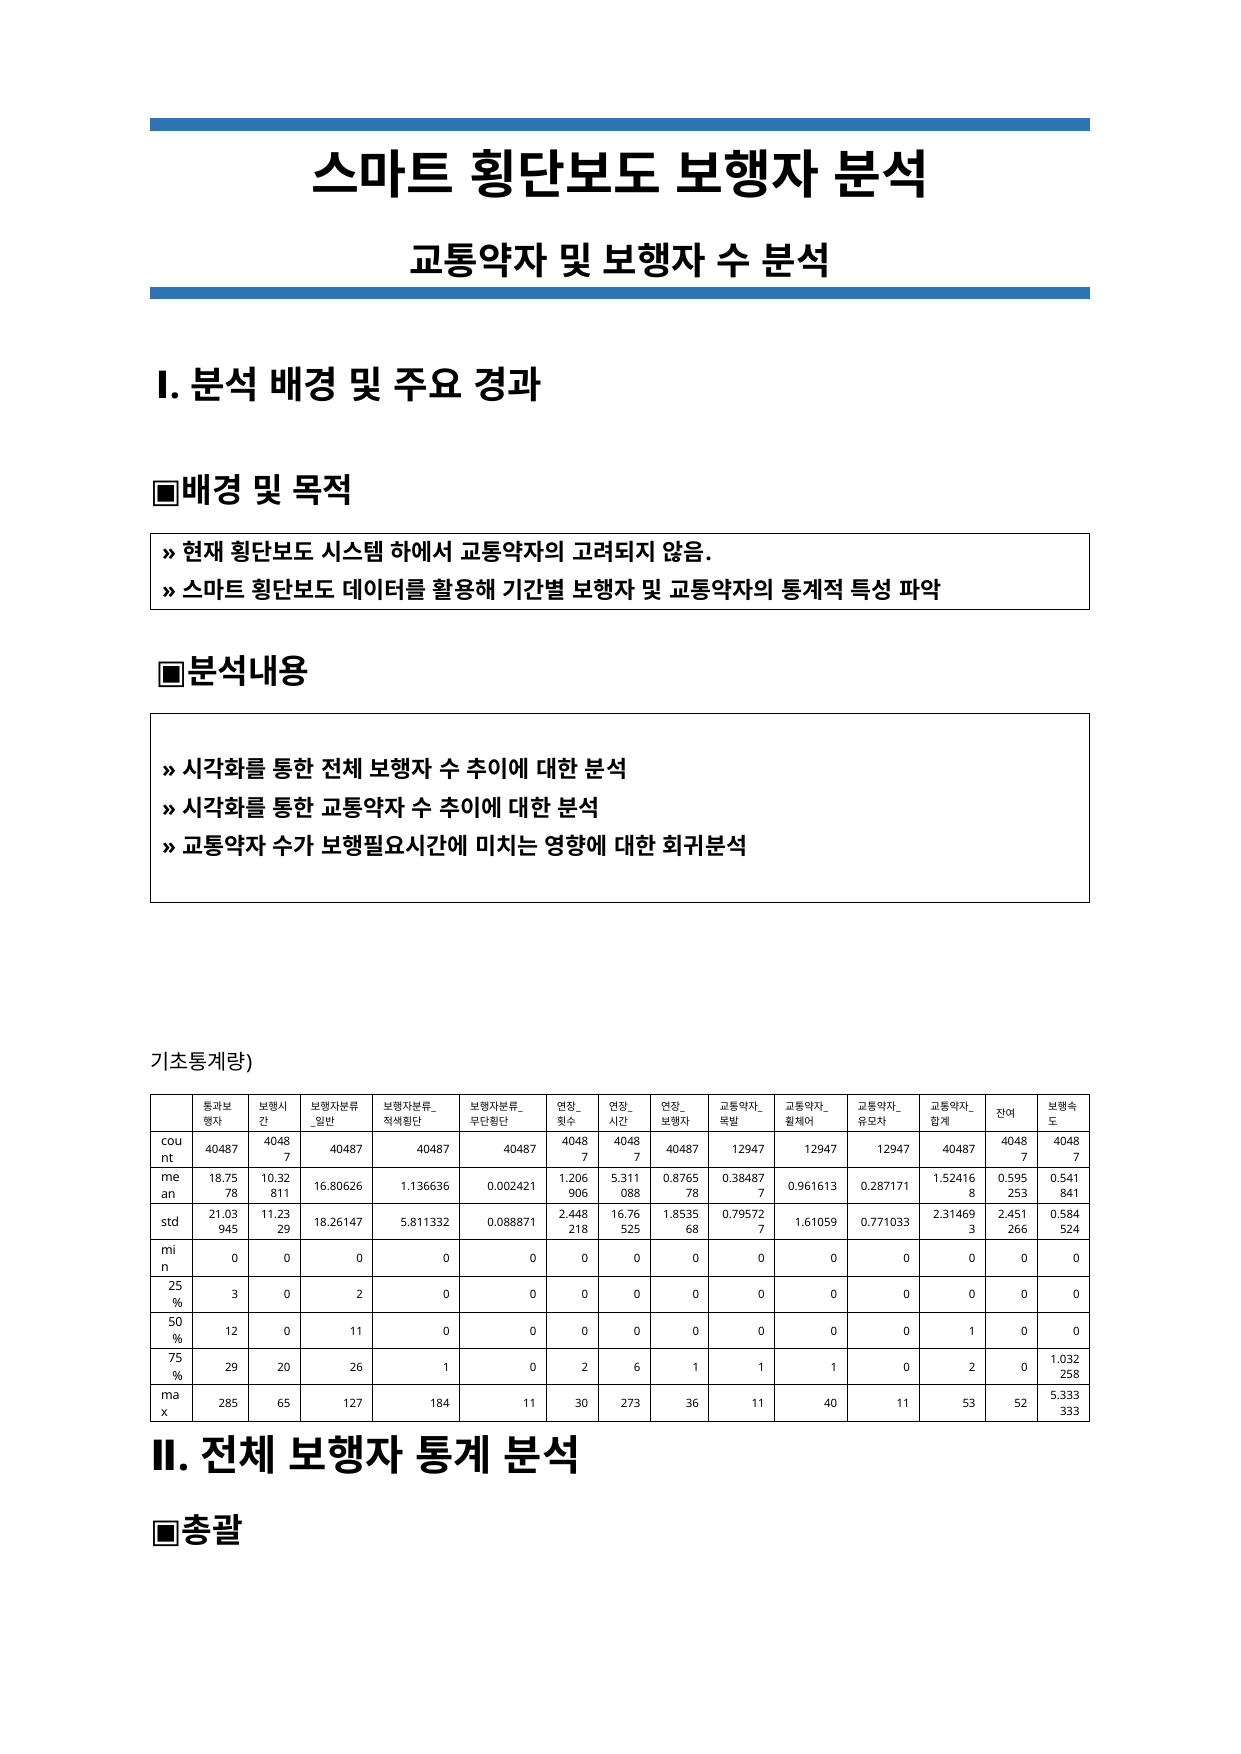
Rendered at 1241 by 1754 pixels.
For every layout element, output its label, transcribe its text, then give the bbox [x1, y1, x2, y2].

table_cell 65 [249, 1385, 300, 1421]
text Ⅰ. 분석 배경 및 주요 경과 [150, 354, 1090, 409]
table_cell 40487 [193, 1132, 248, 1167]
table_cell 75% [151, 1349, 192, 1384]
table_cell 12947 [775, 1132, 847, 1167]
table_cell 40487 [599, 1132, 650, 1167]
table_cell 0 [460, 1349, 546, 1384]
table_cell 18.26147 [301, 1204, 372, 1239]
table_cell 0 [986, 1277, 1037, 1312]
table_cell 30 [547, 1385, 598, 1421]
table_cell 2 [547, 1349, 598, 1384]
table_cell mean [151, 1168, 192, 1203]
table_cell 12947 [848, 1132, 919, 1167]
table_cell 0.088871 [460, 1204, 546, 1239]
table_cell 1.136636 [373, 1168, 459, 1203]
table_cell 25% [151, 1277, 192, 1312]
table_cell 0 [986, 1313, 1037, 1348]
table_cell 0 [651, 1313, 708, 1348]
table_cell 0 [848, 1349, 919, 1384]
table_cell 0.002421 [460, 1168, 546, 1203]
table_cell 12 [193, 1313, 248, 1348]
table_cell std [151, 1204, 192, 1239]
table_cell 40487 [249, 1132, 300, 1167]
table_cell 0 [249, 1240, 300, 1276]
table_header 통과보행자 [193, 1095, 248, 1131]
table_cell 1.524168 [920, 1168, 985, 1203]
table_cell 5.333333 [1038, 1385, 1089, 1421]
table_header 보행자분류_무단횡단 [460, 1095, 546, 1131]
text ▣분석내용 [150, 644, 1090, 693]
table_cell 36 [651, 1385, 708, 1421]
text Ⅱ. 전체 보행자 통계 분석 [150, 1422, 1090, 1482]
table_cell 29 [193, 1349, 248, 1384]
table_cell 0 [651, 1277, 708, 1312]
table_cell 16.76525 [599, 1204, 650, 1239]
table_cell 40487 [460, 1132, 546, 1167]
table_cell 40487 [986, 1132, 1037, 1167]
table_header 교통약자_유모차 [848, 1095, 919, 1131]
table_cell 0 [460, 1313, 546, 1348]
table_cell 0 [1038, 1240, 1089, 1276]
table_header 연장_시간 [599, 1095, 650, 1131]
table_cell 1 [775, 1349, 847, 1384]
table_cell 21.03945 [193, 1204, 248, 1239]
table_cell 0 [460, 1277, 546, 1312]
table_cell 11 [460, 1385, 546, 1421]
table_cell 1.853568 [651, 1204, 708, 1239]
table_header 교통약자_목발 [709, 1095, 774, 1131]
table_cell 0 [920, 1277, 985, 1312]
table_header » 현재 횡단보도 시스템 하에서 교통약자의 고려되지 않음. » 스마트 횡단보도 데이터를 활용해 기간별 보행자 및 교통약자의 통계적 특성 파악 [151, 534, 1089, 609]
table_cell 0 [848, 1240, 919, 1276]
table_cell 0 [775, 1240, 847, 1276]
table_cell 0 [301, 1240, 372, 1276]
table_header 보행자분류_일반 [301, 1095, 372, 1131]
table_header [151, 1095, 192, 1131]
table_cell 11 [709, 1385, 774, 1421]
table_cell 18.7578 [193, 1168, 248, 1203]
table_cell 0 [460, 1240, 546, 1276]
table_cell 2 [301, 1277, 372, 1312]
table_cell 1.61059 [775, 1204, 847, 1239]
table_cell 0.584524 [1038, 1204, 1089, 1239]
text ▣배경 및 목적 [150, 464, 1090, 512]
table_cell 40487 [1038, 1132, 1089, 1167]
table_cell 1 [709, 1349, 774, 1384]
table_cell 0 [848, 1277, 919, 1312]
table_cell 10.32811 [249, 1168, 300, 1203]
table_header 잔여 [986, 1095, 1037, 1131]
table_cell 40487 [651, 1132, 708, 1167]
table_cell 26 [301, 1349, 372, 1384]
table_cell max [151, 1385, 192, 1421]
table_cell 0.541841 [1038, 1168, 1089, 1203]
text 스마트 횡단보도 보행자 분석 [150, 131, 1090, 208]
text 교통약자 및 보행자 수 분석 [150, 216, 1090, 287]
table_cell 11 [301, 1313, 372, 1348]
table_cell 0.384877 [709, 1168, 774, 1203]
table_cell 0 [599, 1313, 650, 1348]
table_header 교통약자_합계 [920, 1095, 985, 1131]
table_cell 0 [986, 1240, 1037, 1276]
table_cell min [151, 1240, 192, 1276]
table_cell 0 [249, 1277, 300, 1312]
table_cell 1.206906 [547, 1168, 598, 1203]
text ▣총괄 [150, 1503, 1090, 1552]
table_cell 0 [249, 1313, 300, 1348]
table_cell 0 [373, 1313, 459, 1348]
table_cell 20 [249, 1349, 300, 1384]
table_cell 11 [848, 1385, 919, 1421]
table_cell 0 [775, 1313, 847, 1348]
table_cell 0 [651, 1240, 708, 1276]
table_cell 184 [373, 1385, 459, 1421]
table_cell 40487 [301, 1132, 372, 1167]
table_cell 0 [709, 1240, 774, 1276]
table_cell 1.032258 [1038, 1349, 1089, 1384]
table_cell 53 [920, 1385, 985, 1421]
table_cell 5.811332 [373, 1204, 459, 1239]
table_cell 0 [373, 1240, 459, 1276]
table_cell 0 [775, 1277, 847, 1312]
table_cell 5.311088 [599, 1168, 650, 1203]
table_cell 40 [775, 1385, 847, 1421]
table_cell 11.2329 [249, 1204, 300, 1239]
table_cell 0.961613 [775, 1168, 847, 1203]
table_cell 0 [373, 1277, 459, 1312]
table_cell 0 [1038, 1313, 1089, 1348]
table_cell 0.287171 [848, 1168, 919, 1203]
table_cell 0.795727 [709, 1204, 774, 1239]
table_cell 3 [193, 1277, 248, 1312]
table_cell 16.80626 [301, 1168, 372, 1203]
table_cell 0 [547, 1240, 598, 1276]
table_cell 12947 [709, 1132, 774, 1167]
table_cell 0 [709, 1277, 774, 1312]
table_cell 1 [651, 1349, 708, 1384]
table_cell 0 [1038, 1277, 1089, 1312]
table_cell 0 [986, 1349, 1037, 1384]
table_cell 0 [709, 1313, 774, 1348]
table_cell 0.876578 [651, 1168, 708, 1203]
table_header 연장_횟수 [547, 1095, 598, 1131]
table_cell 6 [599, 1349, 650, 1384]
table_cell 0.595253 [986, 1168, 1037, 1203]
table_cell 2.314693 [920, 1204, 985, 1239]
table_cell 0 [547, 1313, 598, 1348]
text 기초통계량) [150, 1045, 1090, 1075]
table_header 연장_보행자 [651, 1095, 708, 1131]
table_cell count [151, 1132, 192, 1167]
table_cell 273 [599, 1385, 650, 1421]
table_cell 2 [920, 1349, 985, 1384]
table_cell 40487 [547, 1132, 598, 1167]
table_cell 52 [986, 1385, 1037, 1421]
table_header 보행시간 [249, 1095, 300, 1131]
table_cell 50% [151, 1313, 192, 1348]
table_header 보행자분류_적색횡단 [373, 1095, 459, 1131]
table_cell 1 [920, 1313, 985, 1348]
table_cell 0.771033 [848, 1204, 919, 1239]
table_header 보행속도 [1038, 1095, 1089, 1131]
table_header 교통약자_휠체어 [775, 1095, 847, 1131]
table_cell 1 [373, 1349, 459, 1384]
table_cell 2.451266 [986, 1204, 1037, 1239]
table_cell 40487 [920, 1132, 985, 1167]
table_cell 0 [599, 1277, 650, 1312]
table_cell 0 [547, 1277, 598, 1312]
table_cell 0 [599, 1240, 650, 1276]
table_cell 0 [848, 1313, 919, 1348]
table_cell 0 [193, 1240, 248, 1276]
table_cell 285 [193, 1385, 248, 1421]
table_cell 40487 [373, 1132, 459, 1167]
table_cell 127 [301, 1385, 372, 1421]
table_header » 시각화를 통한 전체 보행자 수 추이에 대한 분석 » 시각화를 통한 교통약자 수 추이에 대한 분석 » 교통약자 수가 보행필요시간에 미치는 영향에 대한 회귀분석 [151, 714, 1089, 902]
table_cell 0 [920, 1240, 985, 1276]
table_cell 2.448218 [547, 1204, 598, 1239]
